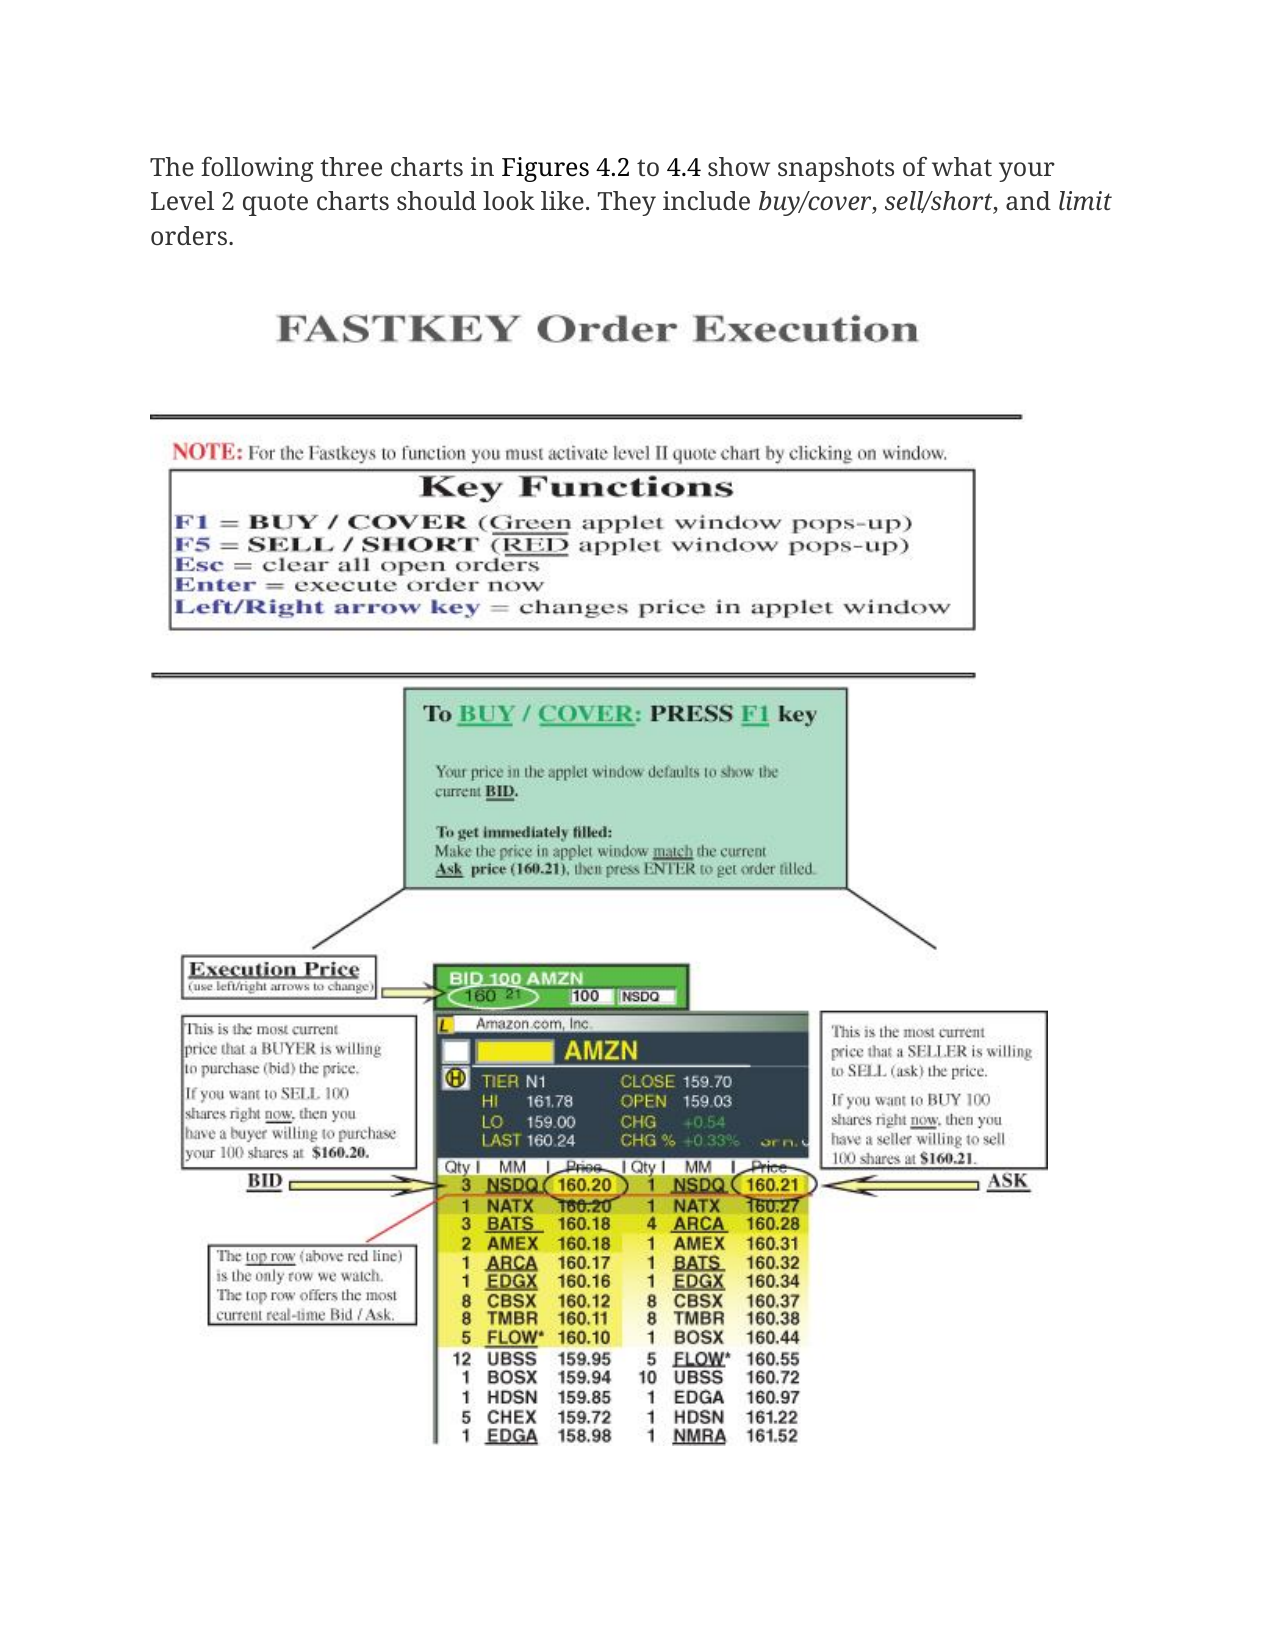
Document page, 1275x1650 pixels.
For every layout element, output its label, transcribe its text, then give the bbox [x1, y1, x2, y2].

text The following three charts in Figures 4.2 to 4.4 show snapshots of what your Level 2 quote charts should look like. They include buy/cover, sell/short, and limit orders. [234, 150, 1125, 252]
picture [150, 310, 1048, 1446]
